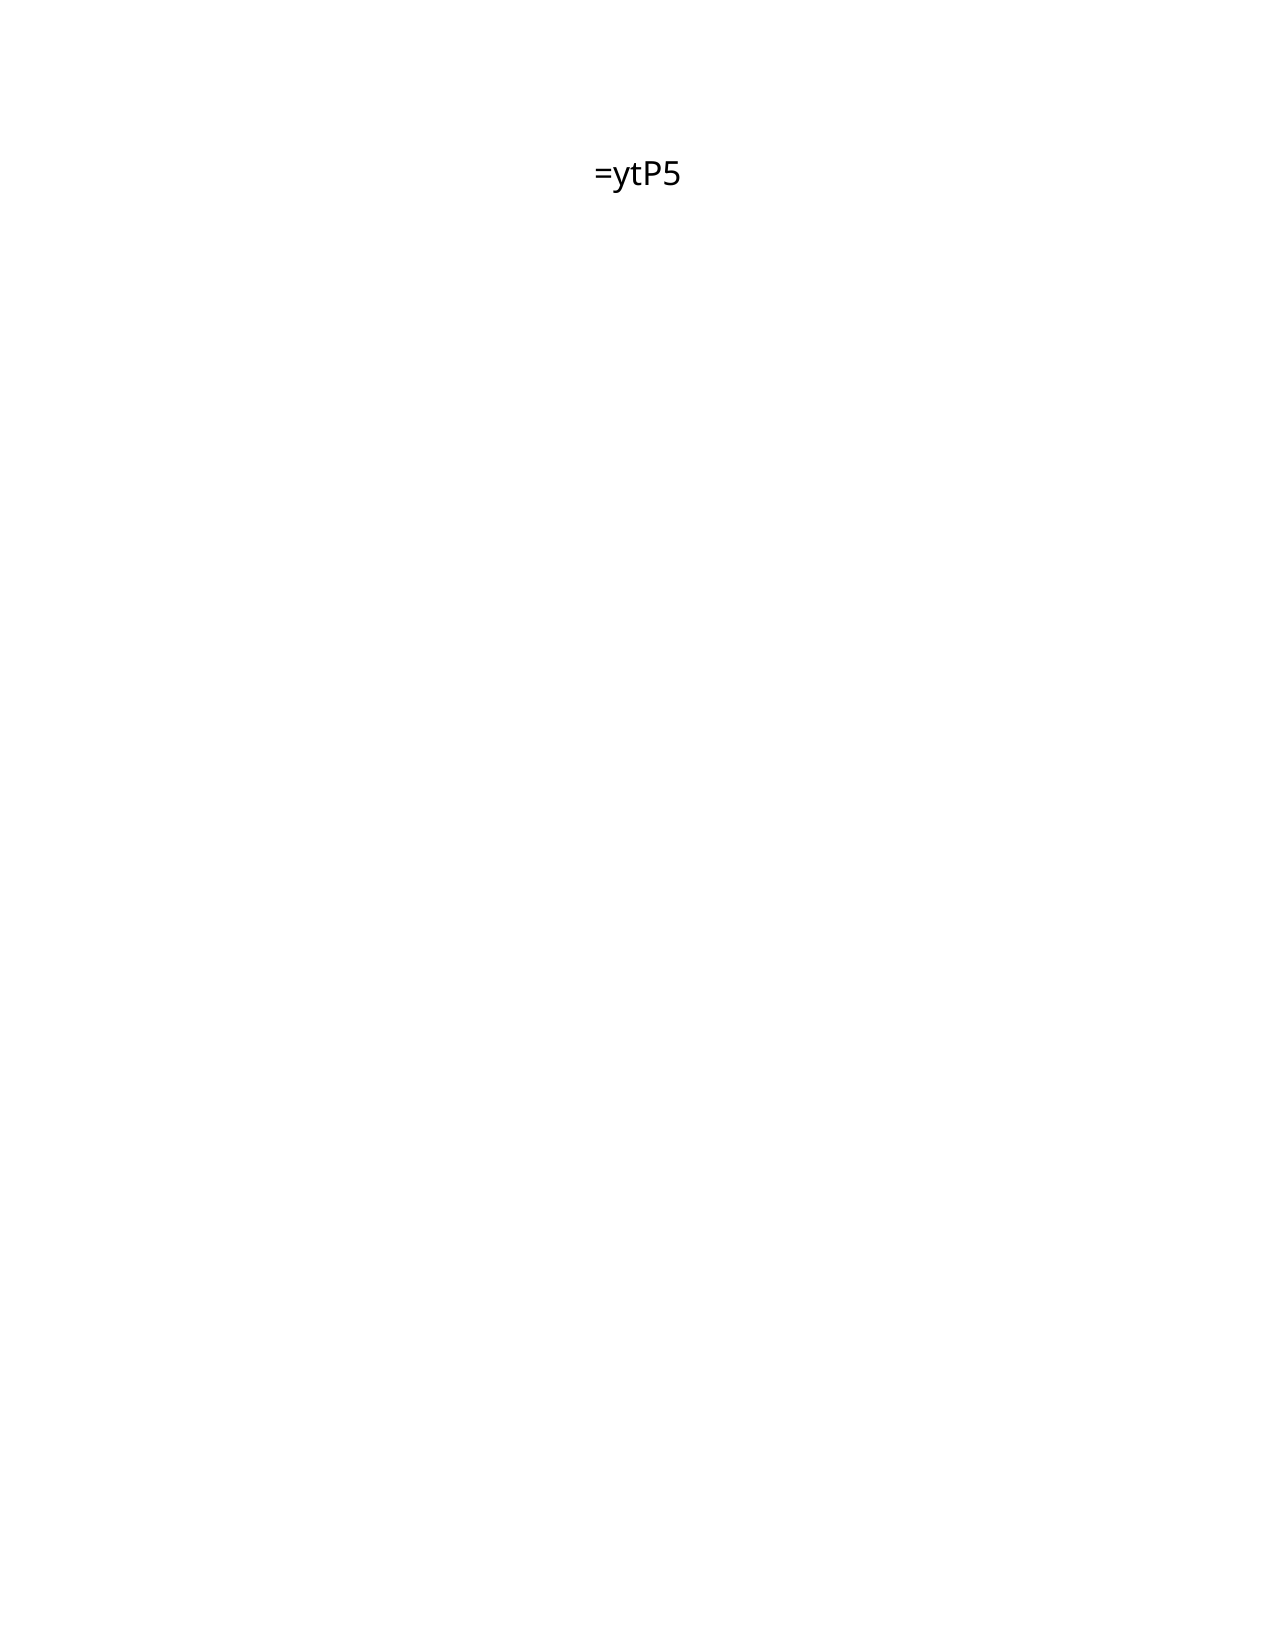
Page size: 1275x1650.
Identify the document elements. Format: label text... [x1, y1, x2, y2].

text =ytP5 [150, 150, 1125, 195]
